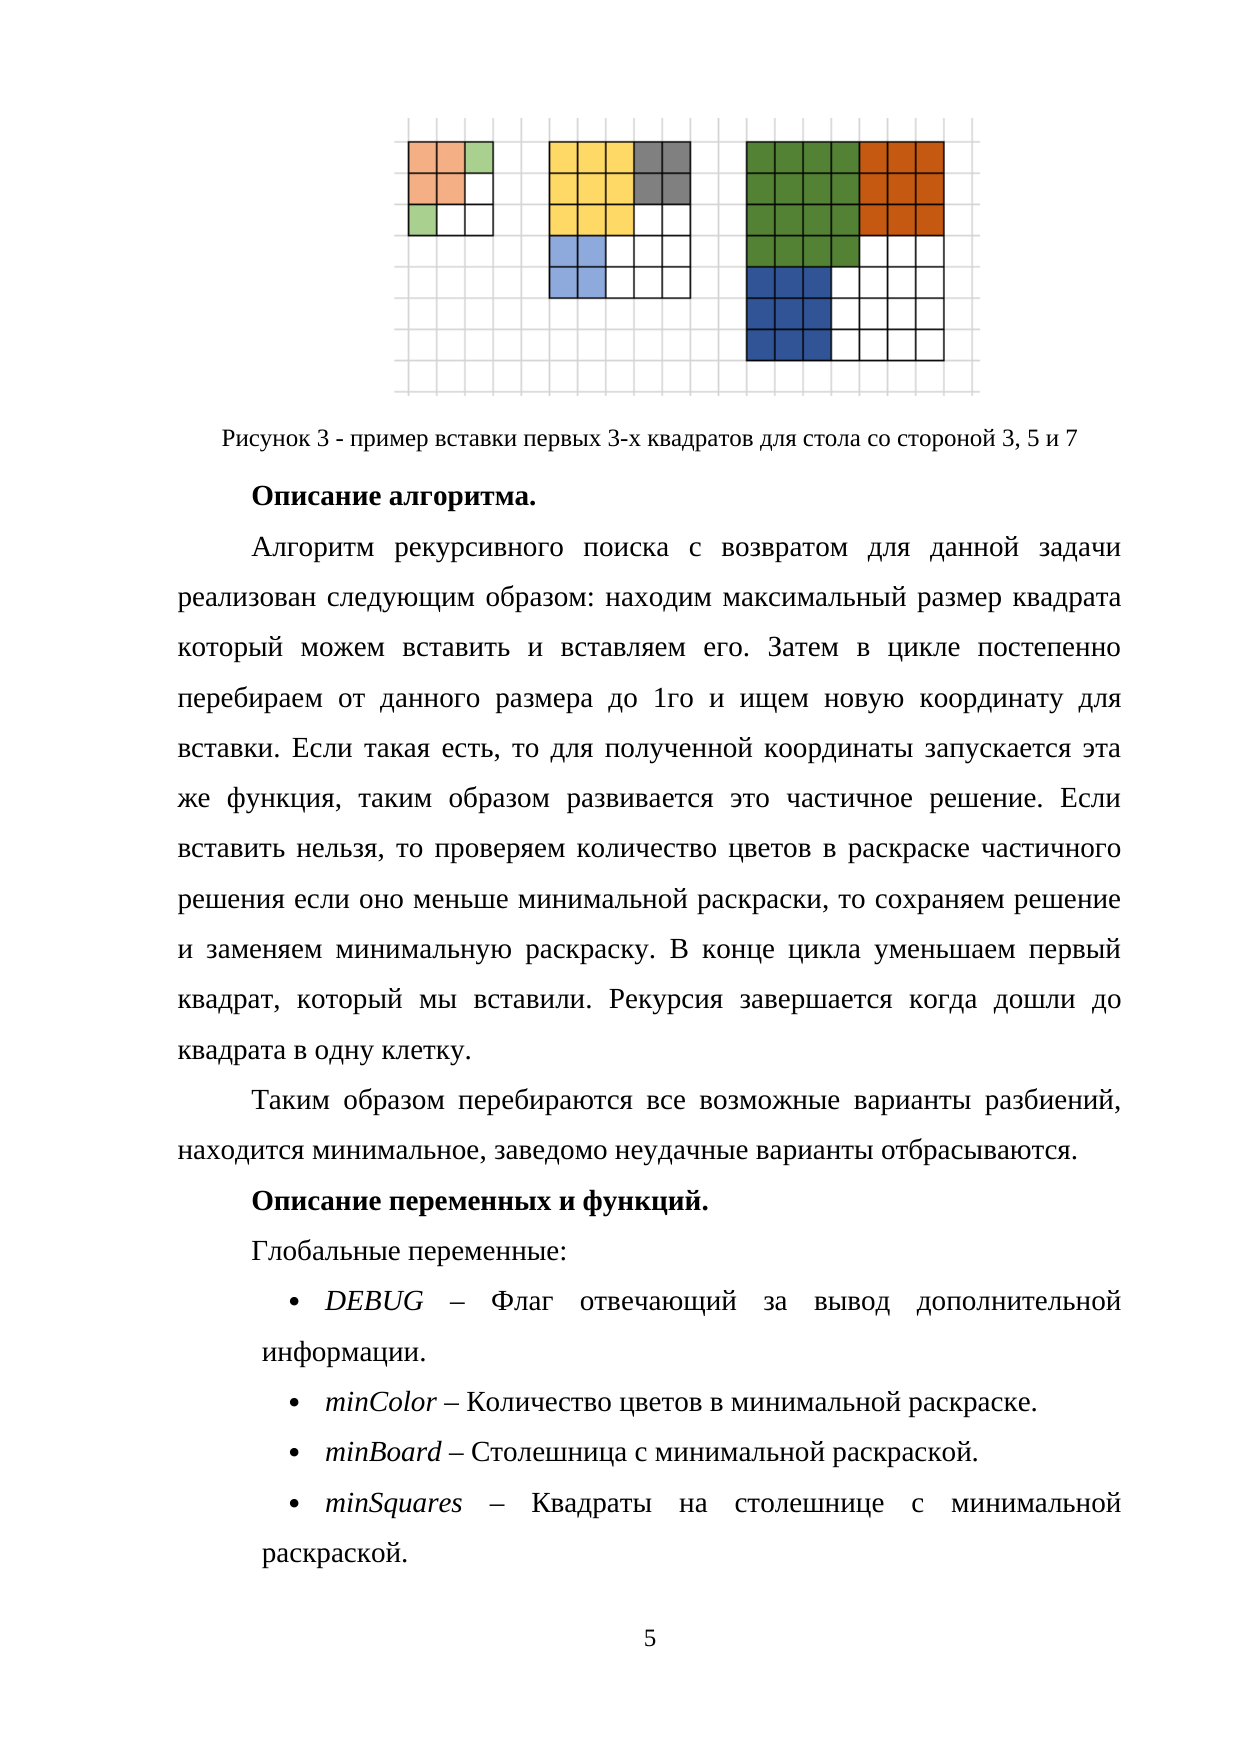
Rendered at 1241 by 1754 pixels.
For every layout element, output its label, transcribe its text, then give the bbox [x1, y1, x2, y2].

text Таким образом перебираются все возможные варианты разбиений, находится минимальное, заведомо неудачные варианты отбрасываются. [177, 1082, 1122, 1166]
list DEBUG – Флаг отвечающий за вывод дополнительной информации. [262, 1283, 1122, 1367]
list minColor – Количество цветов в минимальной раскраске. [262, 1384, 1122, 1418]
picture [394, 118, 981, 396]
text Рисунок 3 - пример вставки первых 3-х квадратов для стола со стороной 3, 5 и 7 [177, 423, 1122, 452]
text Алгоритм рекурсивного поиска с возвратом для данной задачи реализован следующим образом: находим максимальный размер квадрата который можем вставить и вставляем его. Затем в цикле постепенно перебираем от данного размера до 1го и ищем новую координату для вставки. Если такая есть, то для полученной координаты запускается эта же функция, таким образом развивается это частичное решение. Если вставить нельзя, то проверяем количество цветов в раскраске частичного решения если оно меньше минимальной раскраски, то сохраняем решение и заменяем минимальную раскраску. В конце цикла уменьшаем первый квадрат, который мы вставили. Рекурсия завершается когда дошли до квадрата в одну клетку. [177, 529, 1122, 1065]
list minSquares – Квадраты на столешнице с минимальной раскраской. [262, 1485, 1122, 1568]
text Описание переменных и функций. [177, 1183, 1122, 1216]
list minBoard – Столешница с минимальной раскраской. [262, 1434, 1122, 1468]
text Глобальные переменные: [177, 1233, 1122, 1267]
text Описание алгоритма. [177, 478, 1122, 512]
